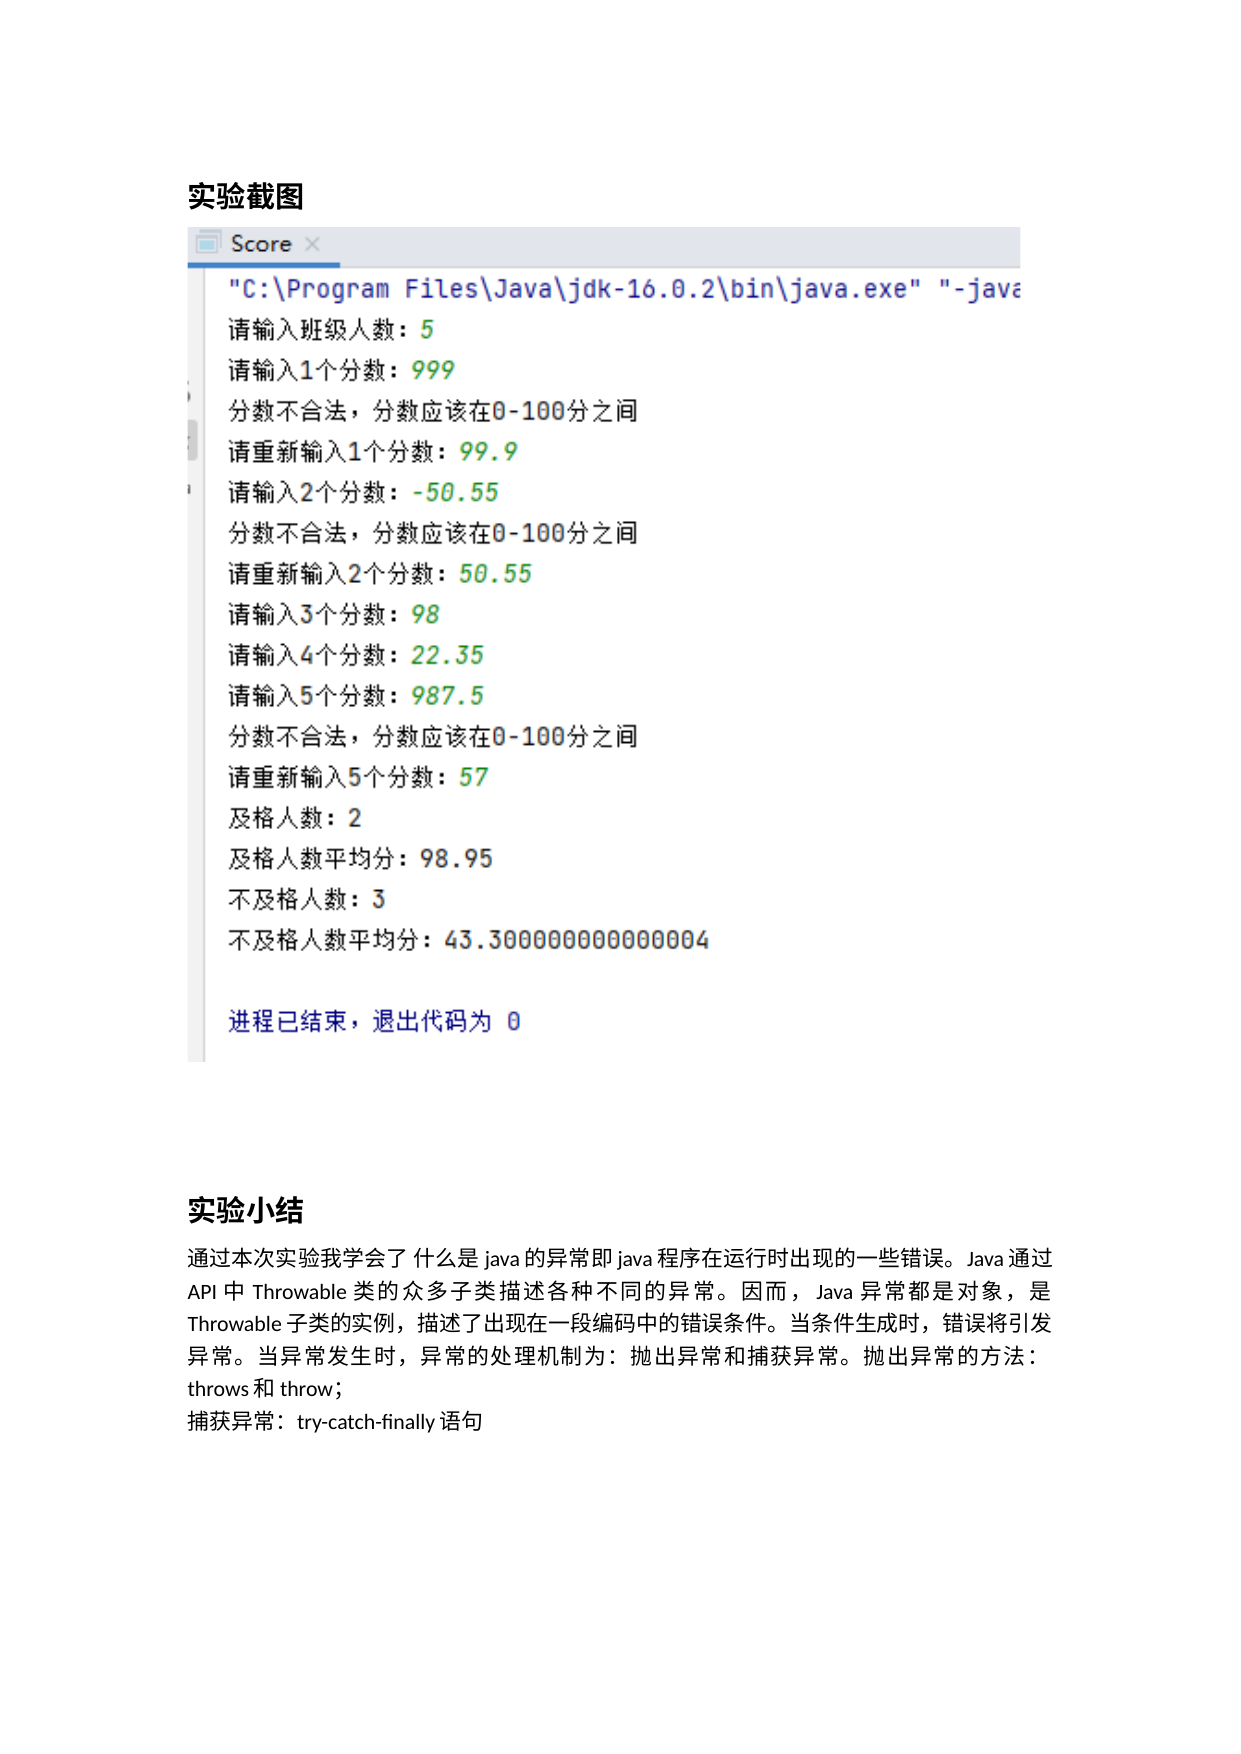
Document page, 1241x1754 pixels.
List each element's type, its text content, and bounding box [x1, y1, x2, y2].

subtitle 实验小结 [187, 1176, 1053, 1241]
picture [187, 227, 1021, 1062]
text 捕获异常：try-catch-finally语句 [187, 1403, 1053, 1436]
subtitle 实验截图 [187, 162, 1053, 227]
text 通过本次实验我学会了 什么是java的异常即java程序在运行时出现的一些错误。Java通过API中Throwable类的众多子类描述各种不同的异常。因而，Java异常都是对象，是Throwable子类的实例，描述了出现在一段编码中的错误条件。当条件生成时，错误将引发异常。当异常发生时，异常的处理机制为：抛出异常和捕获异常。抛出异常的方法：throws和throw； [187, 1241, 1053, 1403]
